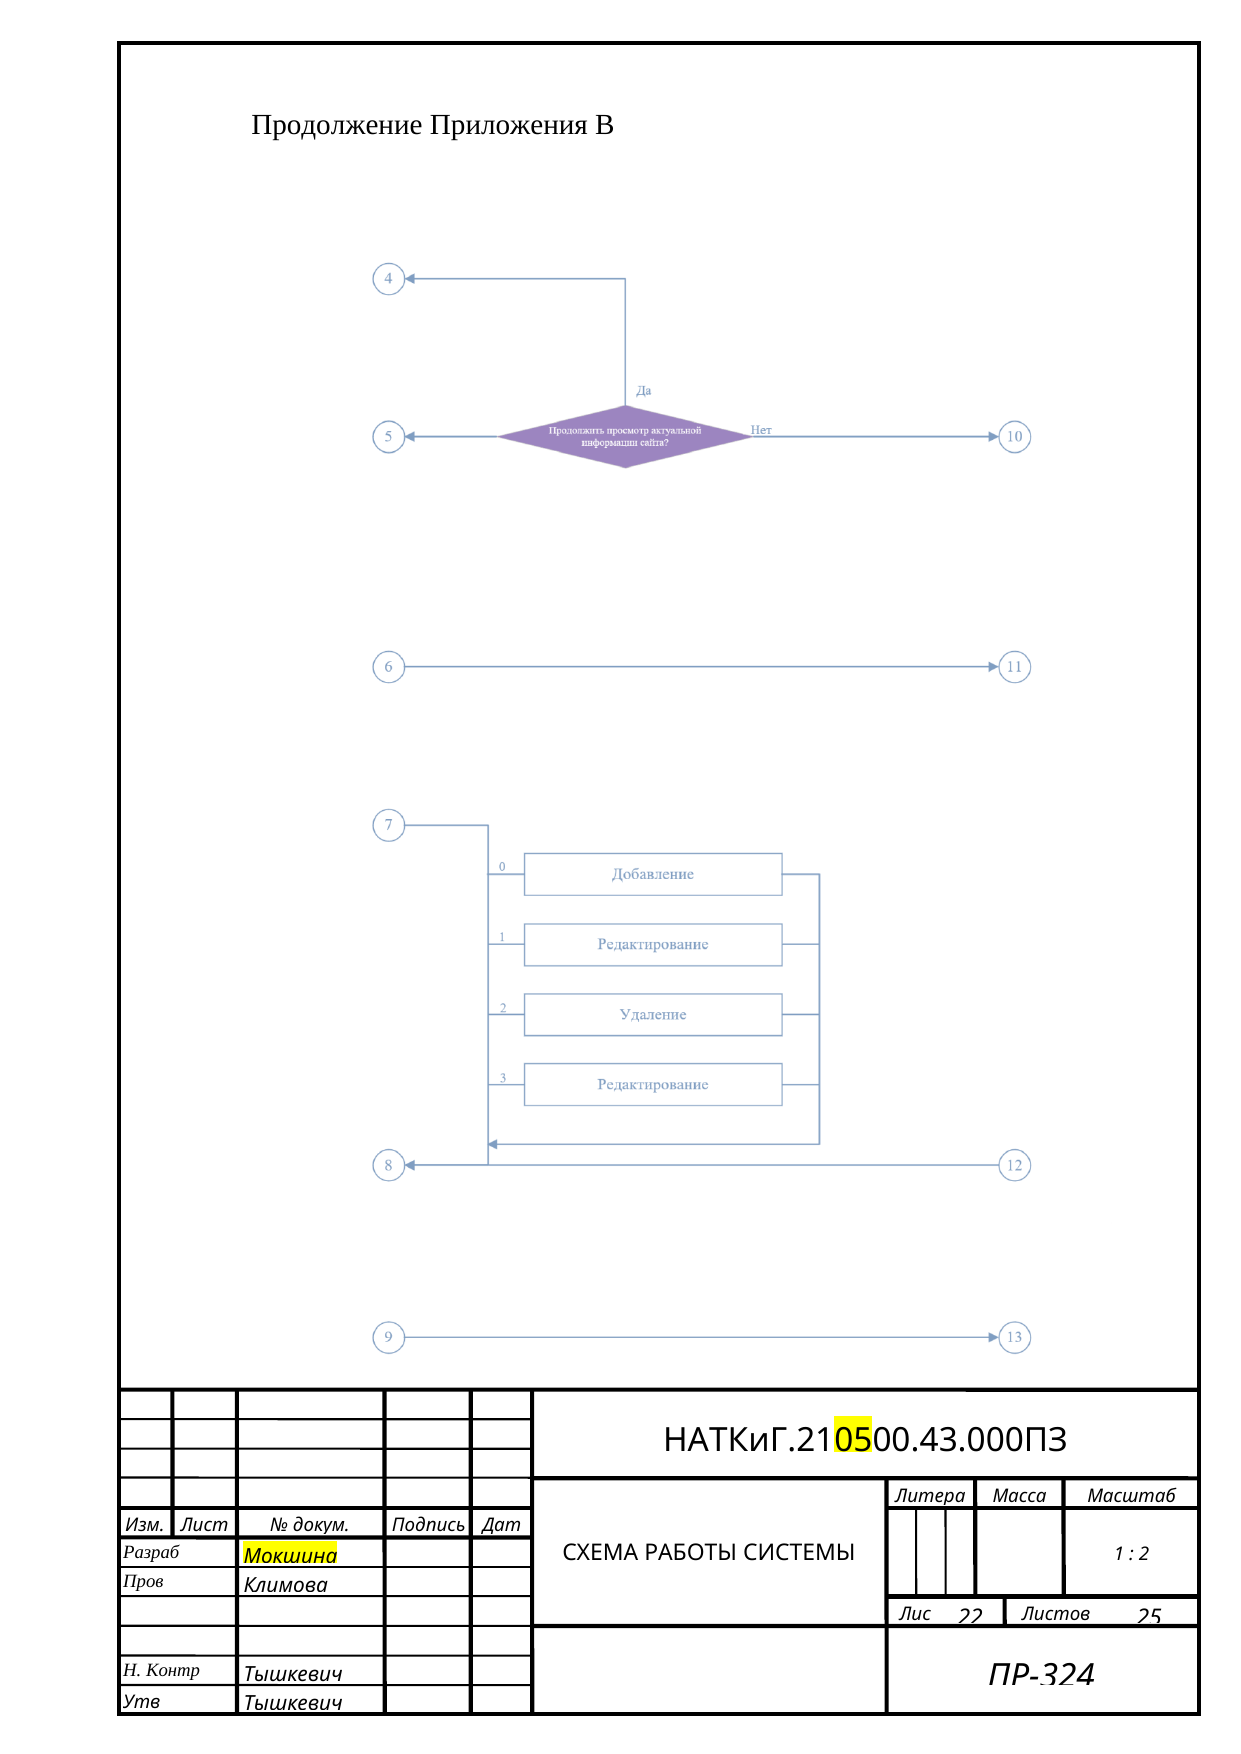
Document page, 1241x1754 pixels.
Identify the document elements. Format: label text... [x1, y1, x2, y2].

picture [291, 174, 1112, 1372]
text Продолжение Приложения В [177, 107, 1152, 141]
